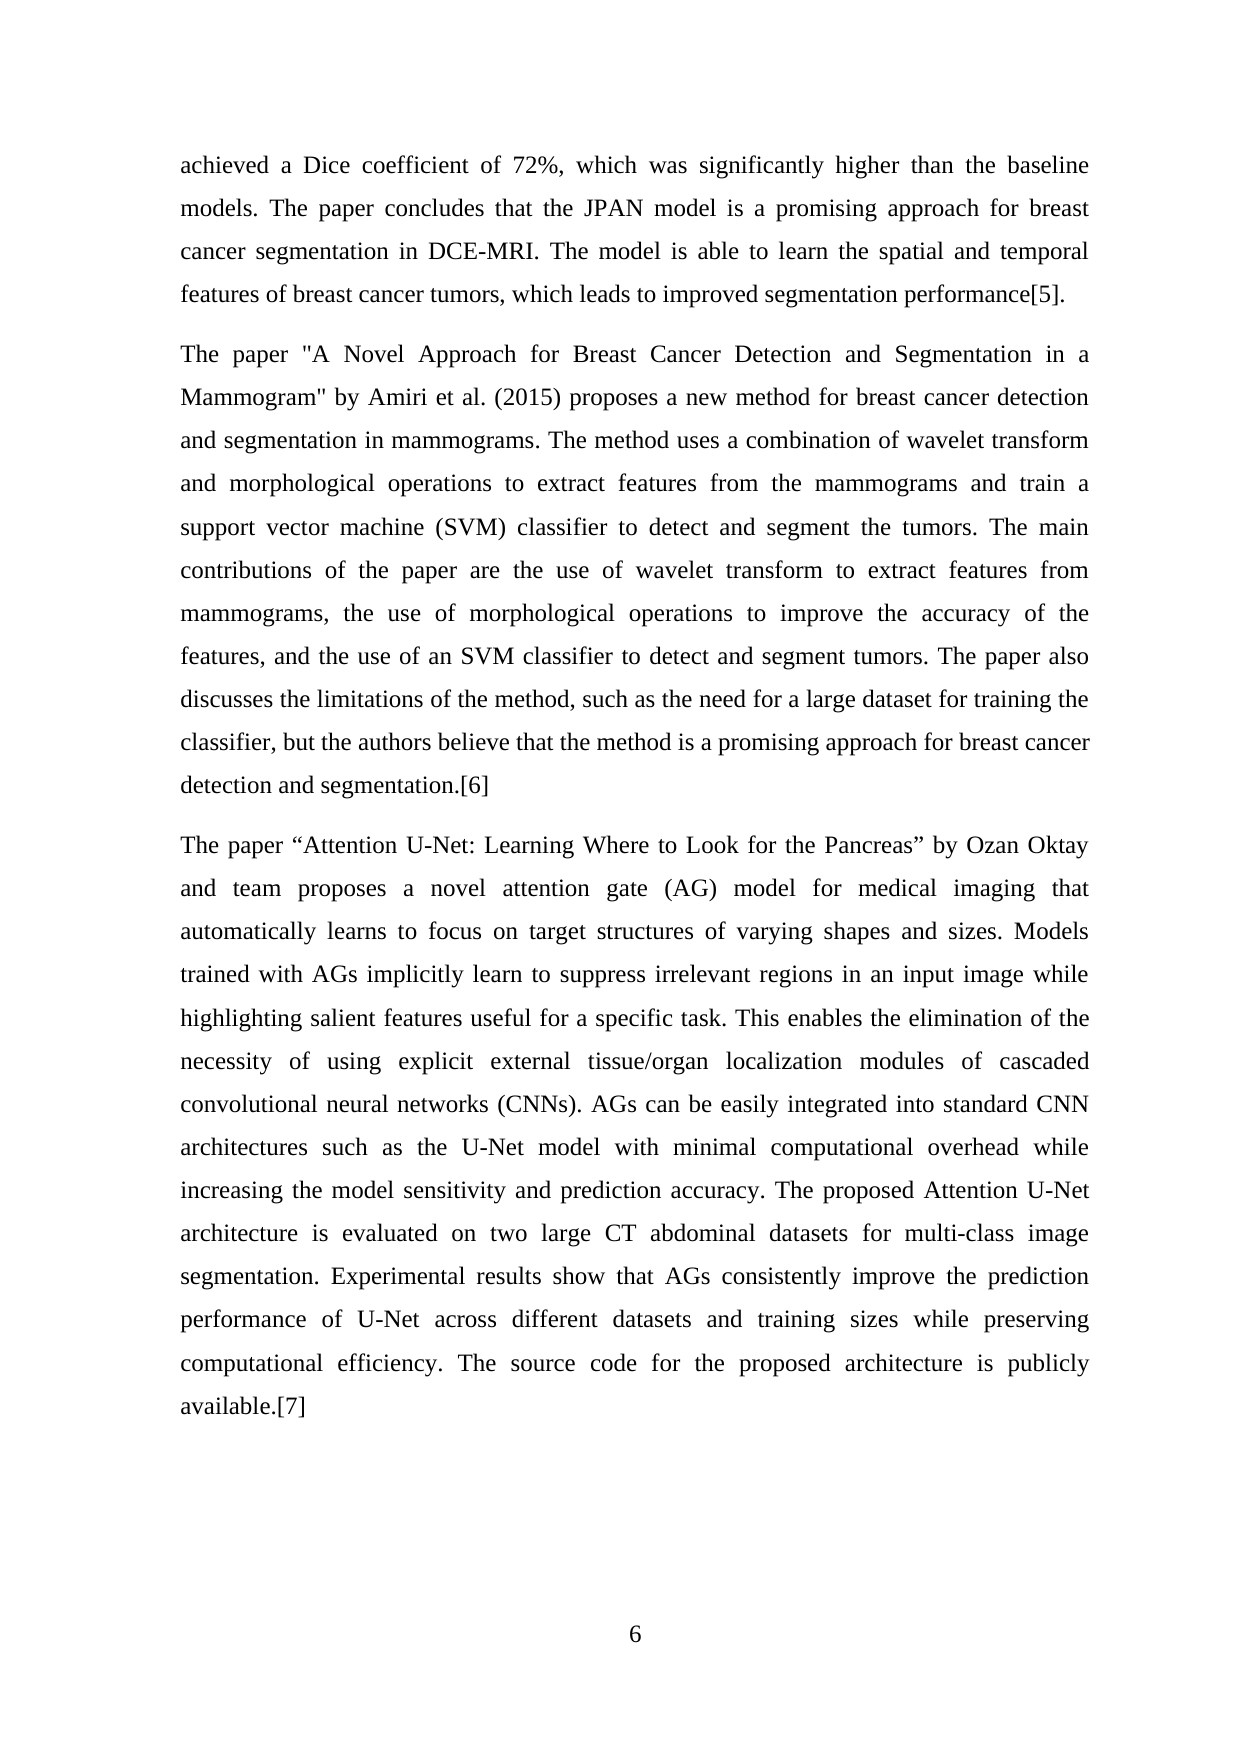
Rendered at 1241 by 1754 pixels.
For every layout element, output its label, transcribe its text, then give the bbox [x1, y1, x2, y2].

text The paper "A Novel Approach for Breast Cancer Detection and Segmentation in a Mammogram" by Amiri et al. (2015) proposes a new method for breast cancer detection and segmentation in mammograms. The method uses a combination of wavelet transform and morphological operations to extract features from the mammograms and train a support vector machine (SVM) classifier to detect and segment the tumors. The main contributions of the paper are the use of wavelet transform to extract features from mammograms, the use of morphological operations to improve the accuracy of the features, and the use of an SVM classifier to detect and segment tumors. The paper also discusses the limitations of the method, such as the need for a large dataset for training the classifier, but the authors believe that the method is a promising approach for breast cancer detection and segmentation.[6] [180, 339, 1090, 799]
text The paper “Attention U-Net: Learning Where to Look for the Pancreas” by Ozan Oktay and team proposes a novel attention gate (AG) model for medical imaging that automatically learns to focus on target structures of varying shapes and sizes. Models trained with AGs implicitly learn to suppress irrelevant regions in an input image while highlighting salient features useful for a specific task. This enables the elimination of the necessity of using explicit external tissue/organ localization modules of cascaded convolutional neural networks (CNNs). AGs can be easily integrated into standard CNN architectures such as the U-Net model with minimal computational overhead while increasing the model sensitivity and prediction accuracy. The proposed Attention U-Net architecture is evaluated on two large CT abdominal datasets for multi-class image segmentation. Experimental results show that AGs consistently improve the prediction performance of U-Net across different datasets and training sizes while preserving computational efficiency. The source code for the proposed architecture is publicly available.[7] [180, 830, 1090, 1419]
